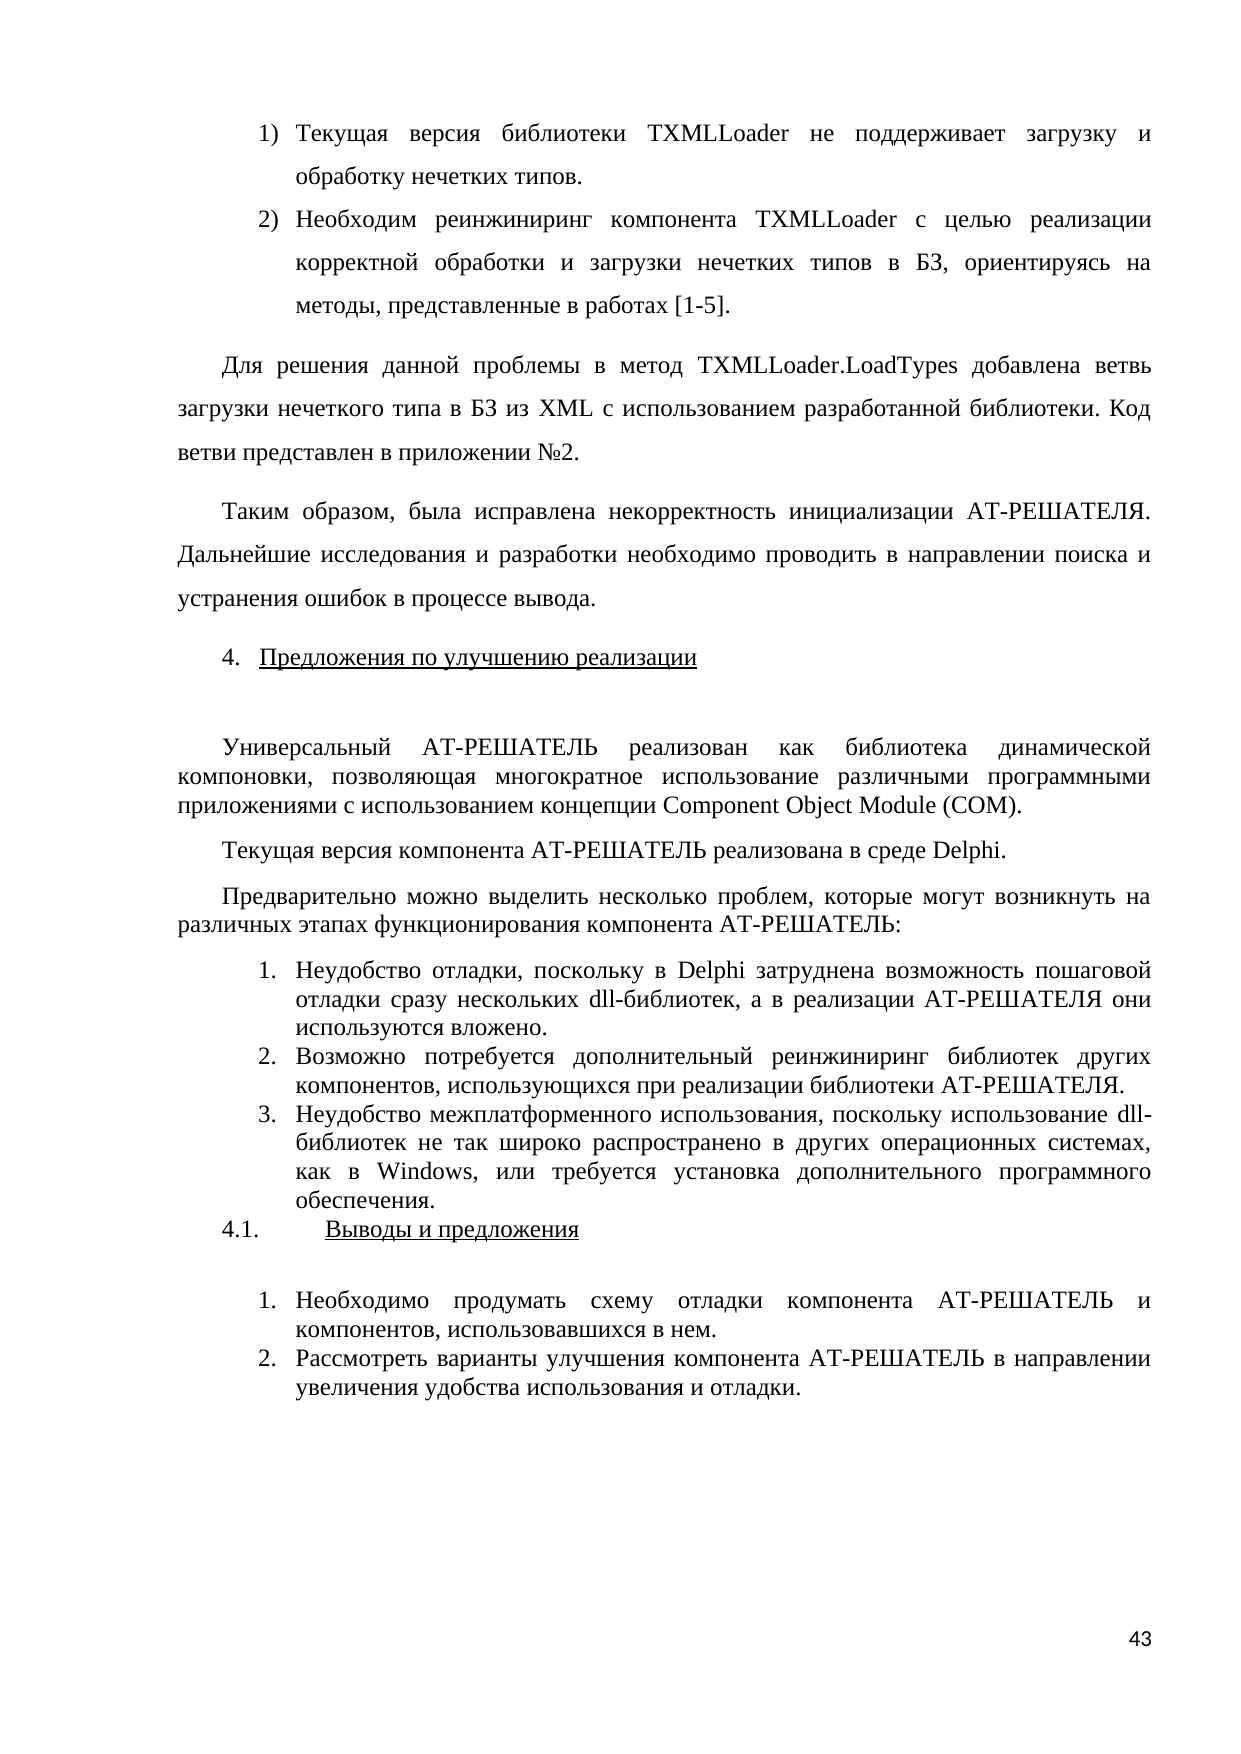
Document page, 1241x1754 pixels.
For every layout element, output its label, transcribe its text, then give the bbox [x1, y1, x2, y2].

text Предварительно можно выделить несколько проблем, которые могут возникнуть на различных этапах функционирования компонента АТ-РЕШАТЕЛЬ: [177, 881, 1152, 938]
list Необходимо продумать схему отладки компонента АТ-РЕШАТЕЛЬ и компонентов, использовавшихся в нем. [258, 1286, 1152, 1343]
list Необходим реинжиниринг компонента TXMLLoader с целью реализации корректной обработки и загрузки нечетких типов в БЗ, ориентируясь на методы, представленные в работах [1-5]. [258, 204, 1152, 319]
list Возможно потребуется дополнительный реинжиниринг библиотек других компонентов, использующихся при реализации библиотеки АТ-РЕШАТЕЛЯ. [258, 1041, 1152, 1099]
text Таким образом, была исправлена некорректность инициализации АТ-РЕШАТЕЛЯ. Дальнейшие исследования и разработки необходимо проводить в направлении поиска и устранения ошибок в процессе вывода. [177, 496, 1152, 611]
text Для решения данной проблемы в метод TXMLLoader.LoadTypes добавлена ветвь загрузки нечеткого типа в БЗ из XML с использованием разработанной библиотеки. Код ветви представлен в приложении №2. [177, 350, 1152, 465]
text Универсальный АТ-РЕШАТЕЛЬ реализован как библиотека динамической компоновки, позволяющая многократное использование различными программными приложениями с использованием концепции Component Object Module (COM). [177, 732, 1152, 819]
list Неудобство отладки, поскольку в Delphi затруднена возможность пошаговой отладки сразу нескольких dll-библиотек, а в реализации АТ-РЕШАТЕЛЯ они используются вложено. [258, 955, 1152, 1041]
list Выводы и предложения [222, 1214, 1152, 1242]
list Текущая версия библиотеки TXMLLoader не поддерживает загрузку и обработку нечетких типов. [258, 118, 1152, 190]
list Неудобство межплатформенного использования, поскольку использование dll-библиотек не так широко распространено в других операционных системах, как в Windows, или требуется установка дополнительного программного обеспечения. [258, 1099, 1152, 1214]
list Рассмотреть варианты улучшения компонента АТ-РЕШАТЕЛЬ в направлении увеличения удобства использования и отладки. [258, 1343, 1152, 1401]
text Текущая версия компонента АТ-РЕШАТЕЛЬ реализована в среде Delphi. [177, 835, 1152, 864]
list Предложения по улучшению реализации [222, 642, 1152, 671]
